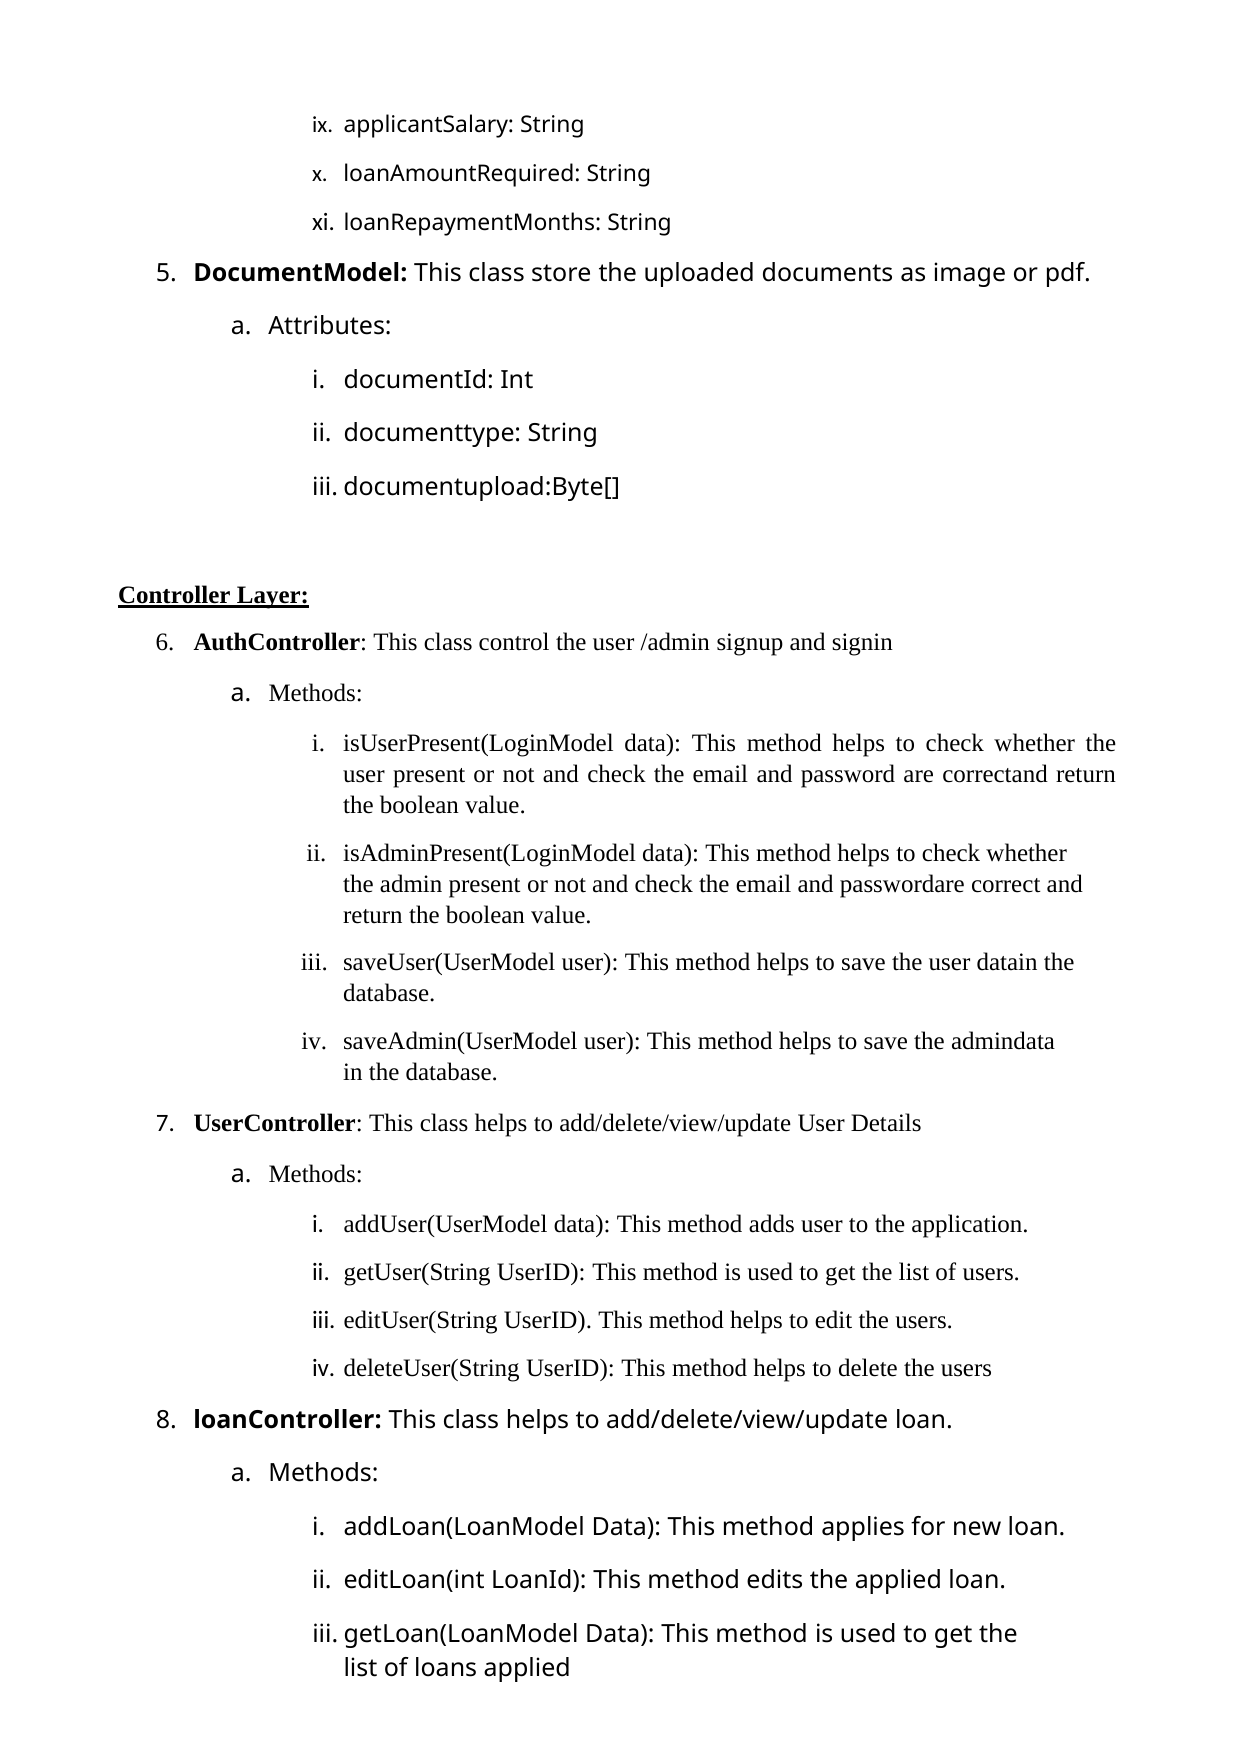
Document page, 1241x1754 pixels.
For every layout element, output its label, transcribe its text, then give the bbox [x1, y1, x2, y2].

list addUser(UserModel data): This method adds user to the application. [312, 1208, 1180, 1239]
list deleteUser(String UserID): This method helps to delete the users [312, 1353, 1180, 1383]
list editUser(String UserID). This method helps to edit the users. [312, 1304, 1180, 1335]
list applicantSalary: String [312, 108, 1180, 139]
list Methods: [231, 1455, 1180, 1489]
list documentupload:Byte[] [312, 469, 1180, 503]
list AuthController: This class control the user /admin signup and signin [155, 627, 1180, 656]
list loanController: This class helps to add/delete/view/update loan. [156, 1402, 1180, 1436]
list Methods: [231, 1155, 1180, 1189]
list saveAdmin(UserModel user): This method helps to save the admindata in the database. [301, 1026, 1081, 1086]
list isAdminPresent(LoginModel data): This method helps to check whether the admin present or not and check the email and passwordare correct and return the boolean value. [306, 838, 1083, 929]
list loanAmountRequired: String [312, 157, 1180, 188]
subtitle Controller Layer: [118, 580, 1180, 608]
list loanRepaymentMonths: String [312, 206, 1180, 237]
list UserController: This class helps to add/delete/view/update User Details [156, 1107, 1180, 1137]
list editLoan(int LoanId): This method edits the applied loan. [312, 1562, 1180, 1596]
list documenttype: String [312, 415, 1180, 449]
list Methods: [230, 675, 1180, 709]
list Attributes: [231, 308, 1180, 342]
list getLoan(LoanModel Data): This method is used to get the list of loans applied [312, 1615, 1048, 1684]
list saveUser(UserModel user): This method helps to save the user datain the database. [301, 947, 1075, 1007]
list addLoan(LoanModel Data): This method applies for new loan. [312, 1508, 1180, 1542]
list DocumentModel: This class store the uploaded documents as image or pdf. [156, 254, 1180, 289]
list documentId: Int [312, 362, 1180, 396]
list isUserPresent(LoginModel data): This method helps to check whether the user present or not and check the email and password are correctand return the boolean value. [312, 728, 1116, 819]
list getUser(String UserID): This method is used to get the list of users. [312, 1256, 1180, 1287]
